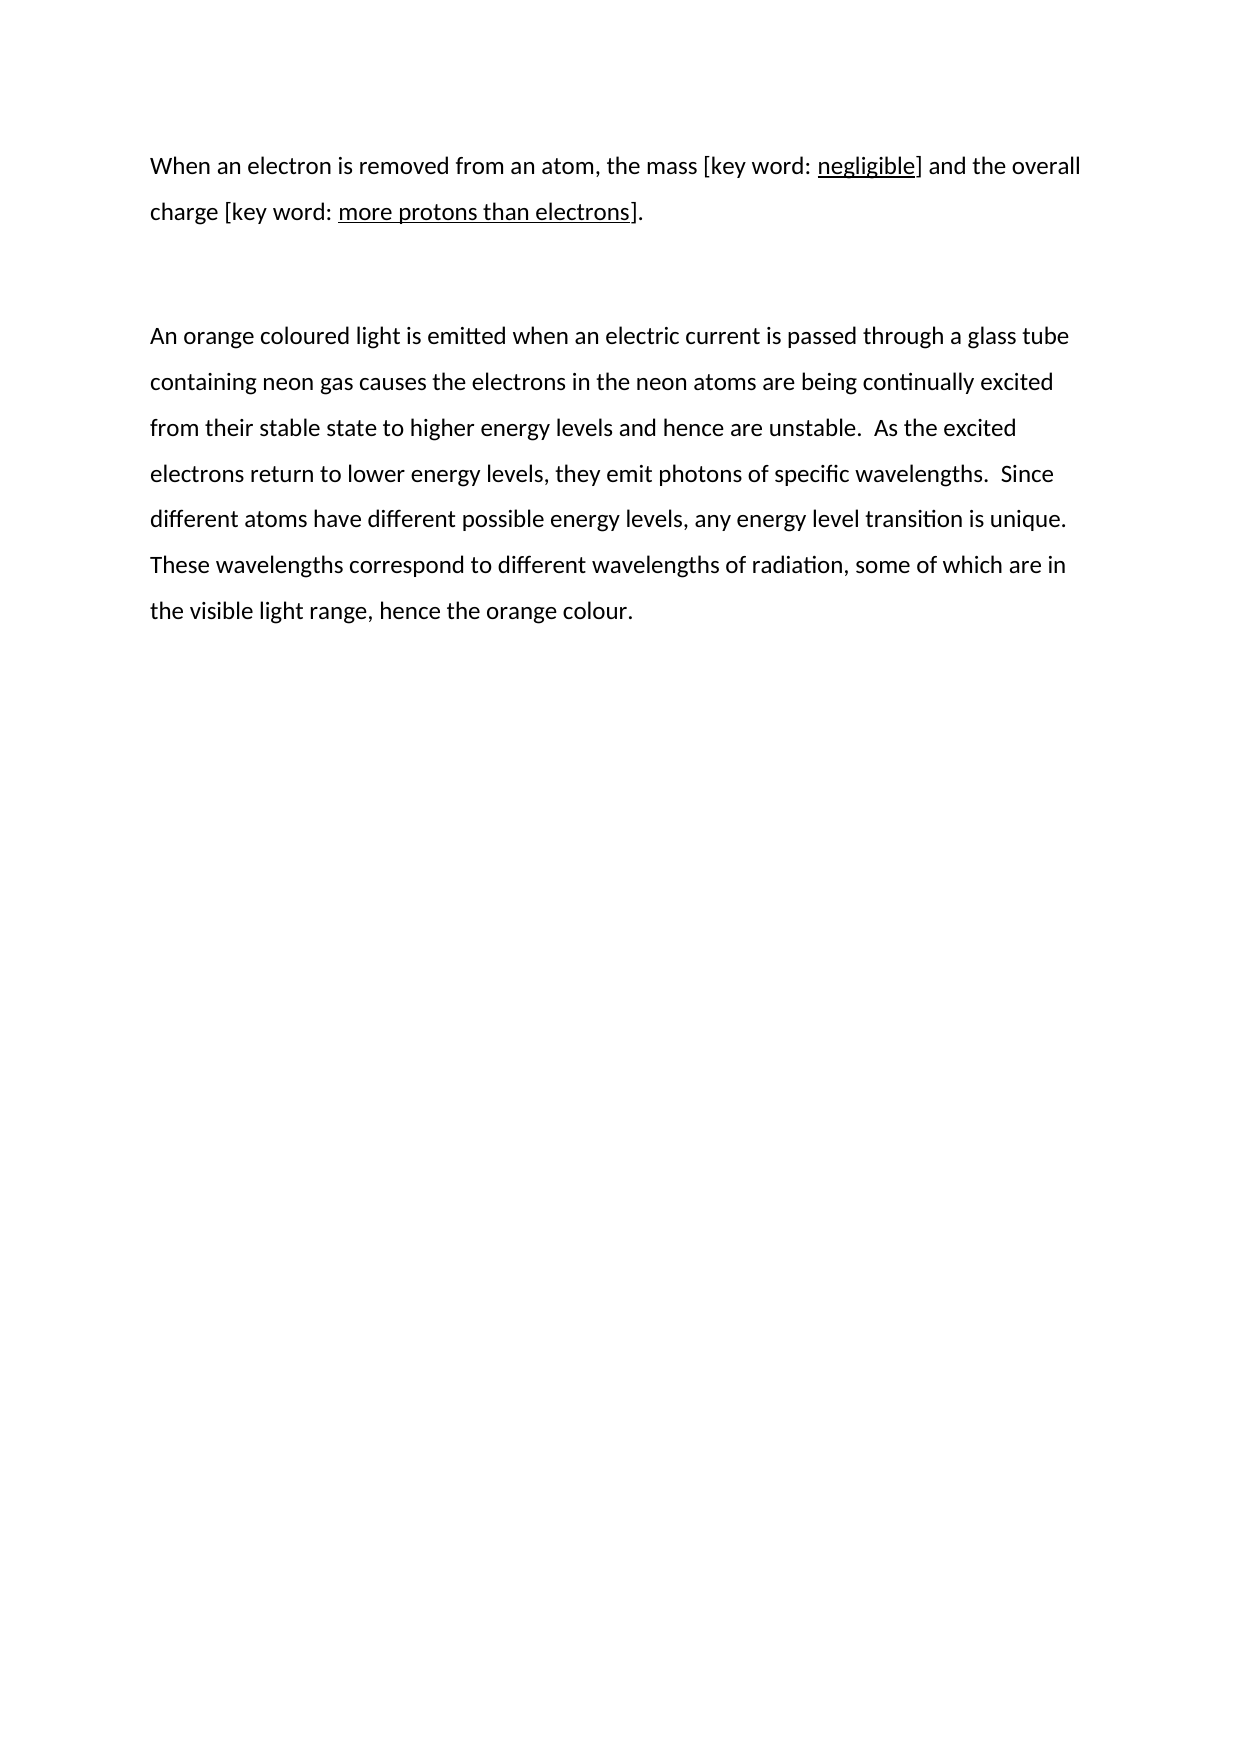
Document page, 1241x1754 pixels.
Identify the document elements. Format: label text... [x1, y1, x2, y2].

text When an electron is removed from an atom, the mass [key word: negligible] and the overall charge [key word: more protons than electrons]. [150, 150, 1090, 226]
text An orange coloured light is emitted when an electric current is passed through a glass tube containing neon gas causes the electrons in the neon atoms are being continually excited from their stable state to higher energy levels and hence are unstable. As the excited electrons return to lower energy levels, they emit photons of specific wavelengths. Since different atoms have different possible energy levels, any energy level transition is unique. These wavelengths correspond to different wavelengths of radiation, some of which are in the visible light range, hence the orange colour. [150, 321, 1090, 625]
